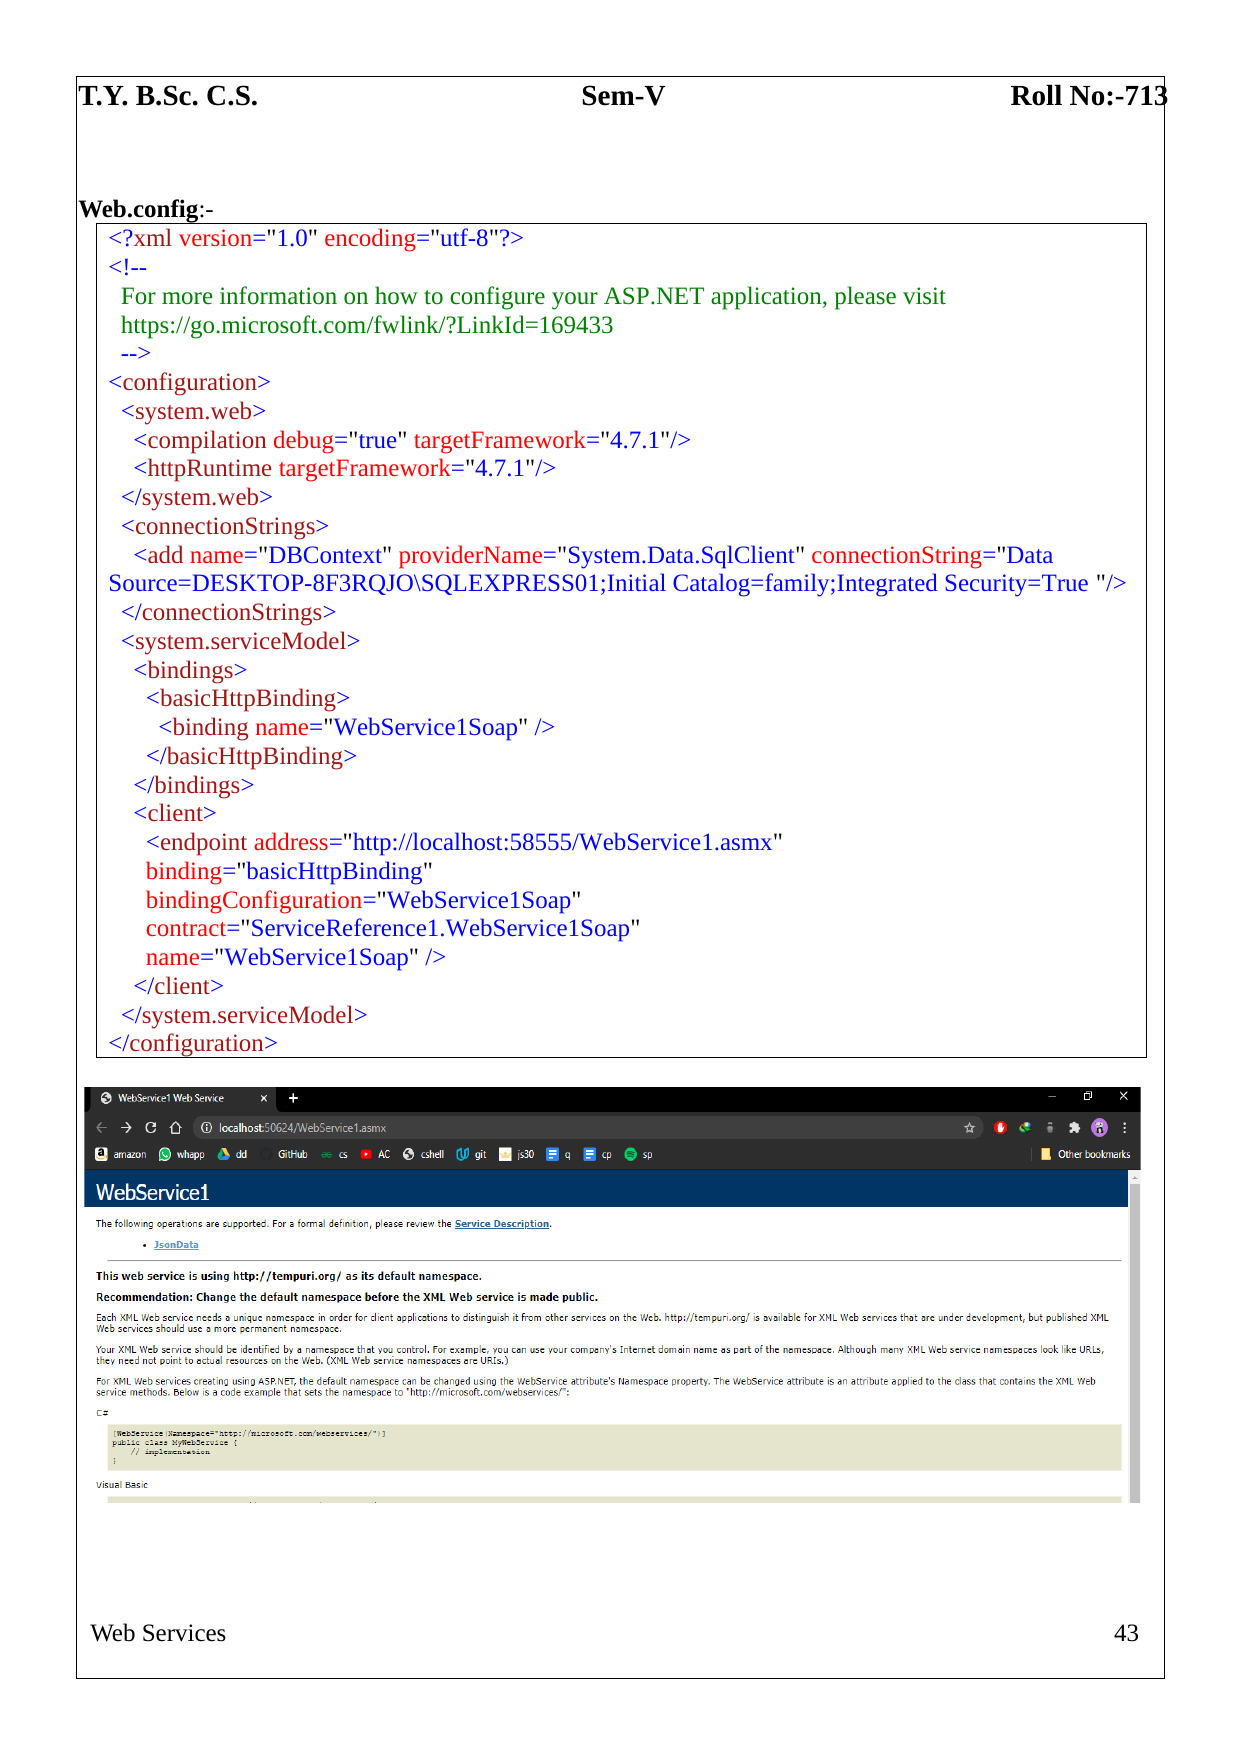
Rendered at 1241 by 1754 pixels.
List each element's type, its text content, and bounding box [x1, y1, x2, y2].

table_header <?xml version="1.0" encoding="utf-8"?> <!-- For more information on how to configure your ASP.NET application, please visit https://go.microsoft.com/fwlink/?LinkId=169433 --> <configuration> <system.web> <compilation debug="true" targetFramework="4.7.1"/> <httpRuntime targetFramework="4.7.1"/> </system.web> <connectionStrings> <add name="DBContext" providerName="System.Data.SqlClient" connectionString="Data Source=DESKTOP-8F3RQJO\SQLEXPRESS01;Initial Catalog=family;Integrated Security=True "/> </connectionStrings> <system.serviceModel> <bindings> <basicHttpBinding> <binding name="WebService1Soap" /> </basicHttpBinding> </bindings> <client> <endpoint address="http://localhost:58555/WebService1.asmx" binding="basicHttpBinding" bindingConfiguration="WebService1Soap" contract="ServiceReference1.WebService1Soap" name="WebService1Soap" /> </client> </system.serviceModel> </configuration> [97, 224, 1146, 1057]
text Web.config:- [78, 194, 1162, 222]
